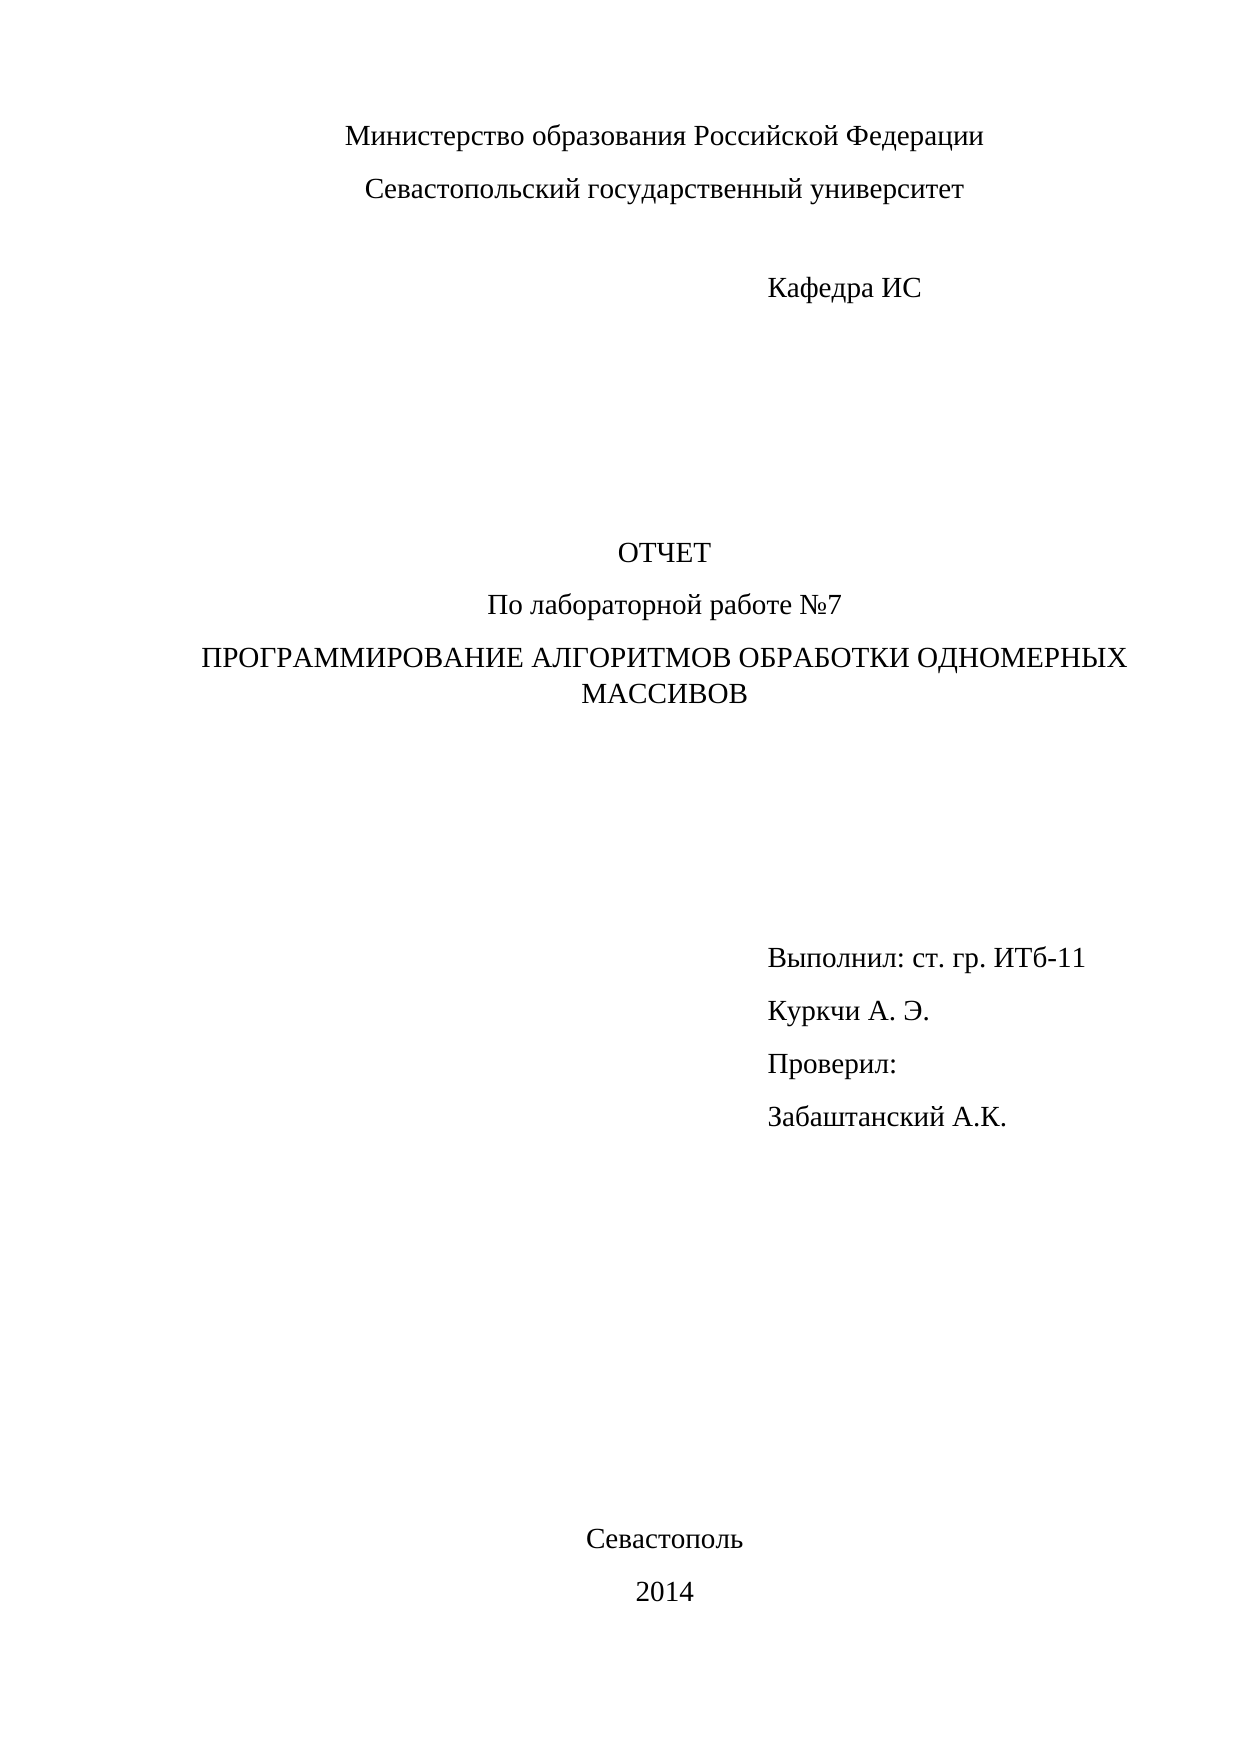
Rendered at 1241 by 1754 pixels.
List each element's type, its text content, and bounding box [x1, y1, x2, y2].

text Кафедра ИС [767, 271, 1152, 304]
text Севастополь [177, 1521, 1152, 1555]
text Забаштанский А.К. [767, 1099, 1152, 1132]
text ПРОГРАММИРОВАНИЕ АЛГОРИТМОВ ОБРАБОТКИ ОДНОМЕРНЫХ МАССИВОВ [177, 640, 1152, 710]
text Министерство образования Российской Федерации [177, 118, 1152, 152]
text ОТЧЕТ [177, 535, 1152, 568]
text Выполнил: ст. гр. ИТб-11 [767, 941, 1152, 974]
text 2014 [177, 1574, 1152, 1608]
text Проверил: [767, 1046, 1152, 1080]
text Севастопольский государственный университет [177, 171, 1152, 204]
text По лабораторной работе №7 [177, 587, 1152, 621]
text Куркчи А. Э. [767, 993, 1152, 1027]
